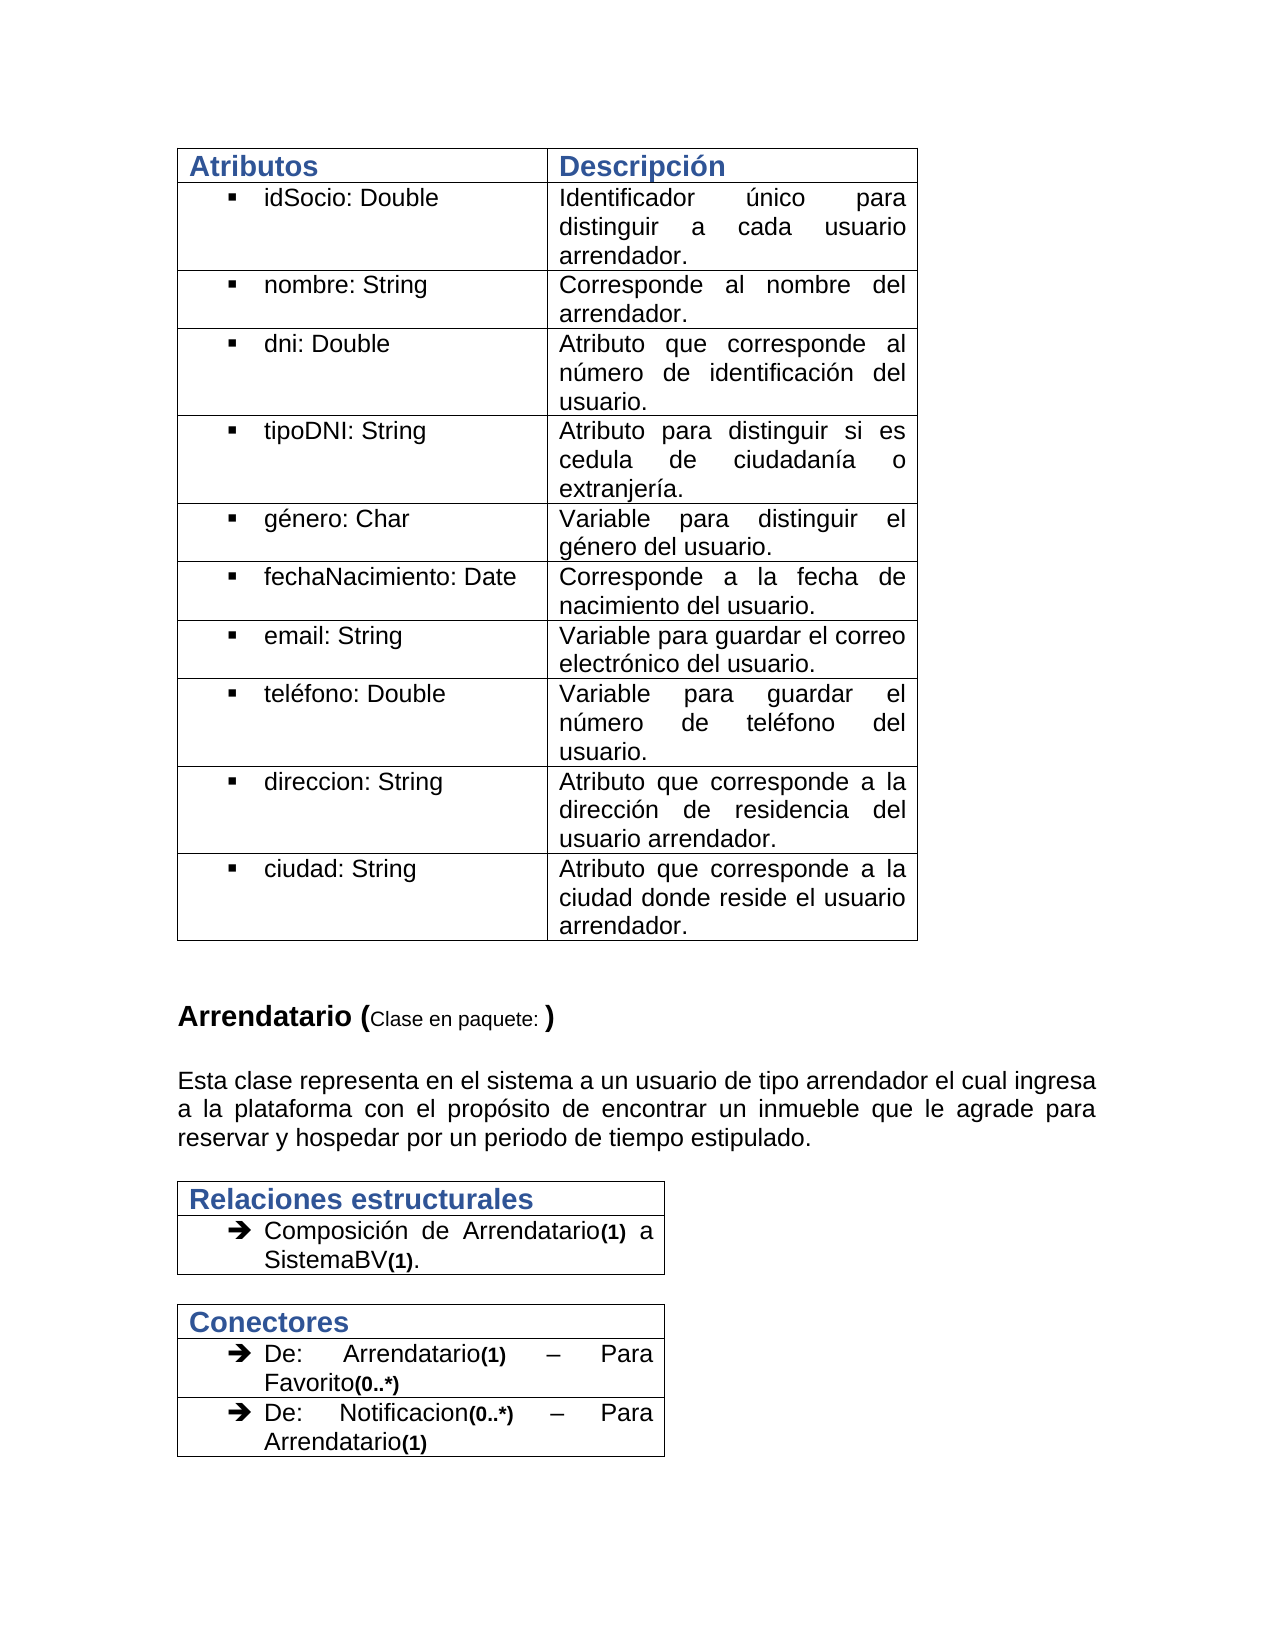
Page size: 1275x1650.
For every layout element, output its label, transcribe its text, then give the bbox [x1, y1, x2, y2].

table_header Relaciones estructurales [178, 1182, 664, 1215]
table_cell Variable para distinguir el género del usuario. [548, 504, 917, 561]
text Arrendatario (Clase en paquete: ) [177, 999, 1098, 1032]
table_cell teléfono: Double [178, 679, 547, 766]
table_cell Atributo que corresponde a la ciudad donde reside el usuario arrendador. [548, 854, 917, 940]
table_cell dni: Double [178, 329, 547, 415]
table_header Descripción [548, 149, 917, 182]
table_cell direccion: String [178, 767, 547, 853]
table_cell Variable para guardar el número de teléfono del usuario. [548, 679, 917, 766]
table_cell nombre: String [178, 271, 547, 328]
table_cell ciudad: String [178, 854, 547, 940]
table_cell género: Char [178, 504, 547, 561]
table_cell fechaNacimiento: Date [178, 562, 547, 620]
table_header Atributos [178, 149, 547, 182]
table_cell Corresponde a la fecha de nacimiento del usuario. [548, 562, 917, 620]
table_cell De: Notificacion(0..*) – Para Arrendatario(1) [178, 1398, 664, 1456]
table_cell Composición de Arrendatario(1) a SistemaBV(1). [178, 1216, 664, 1274]
table_header Conectores [178, 1305, 664, 1338]
table_cell Atributo que corresponde al número de identificación del usuario. [548, 329, 917, 415]
text Esta clase representa en el sistema a un usuario de tipo arrendador el cual ingresa a la plataforma con el propósito de encontrar un inmueble que le agrade para reservar y hospedar por un periodo de tiempo estipulado. [177, 1066, 1098, 1152]
table_cell Variable para guardar el correo electrónico del usuario. [548, 621, 917, 678]
table_cell idSocio: Double [178, 183, 547, 269]
table_cell email: String [178, 621, 547, 678]
table_cell Corresponde al nombre del arrendador. [548, 271, 917, 328]
table_cell Atributo para distinguir si es cedula de ciudadanía o extranjería. [548, 416, 917, 503]
table_cell Atributo que corresponde a la dirección de residencia del usuario arrendador. [548, 767, 917, 853]
table_cell Identificador único para distinguir a cada usuario arrendador. [548, 183, 917, 269]
table_cell De: Arrendatario(1) – Para Favorito(0..*) [178, 1339, 664, 1397]
table_cell tipoDNI: String [178, 416, 547, 503]
